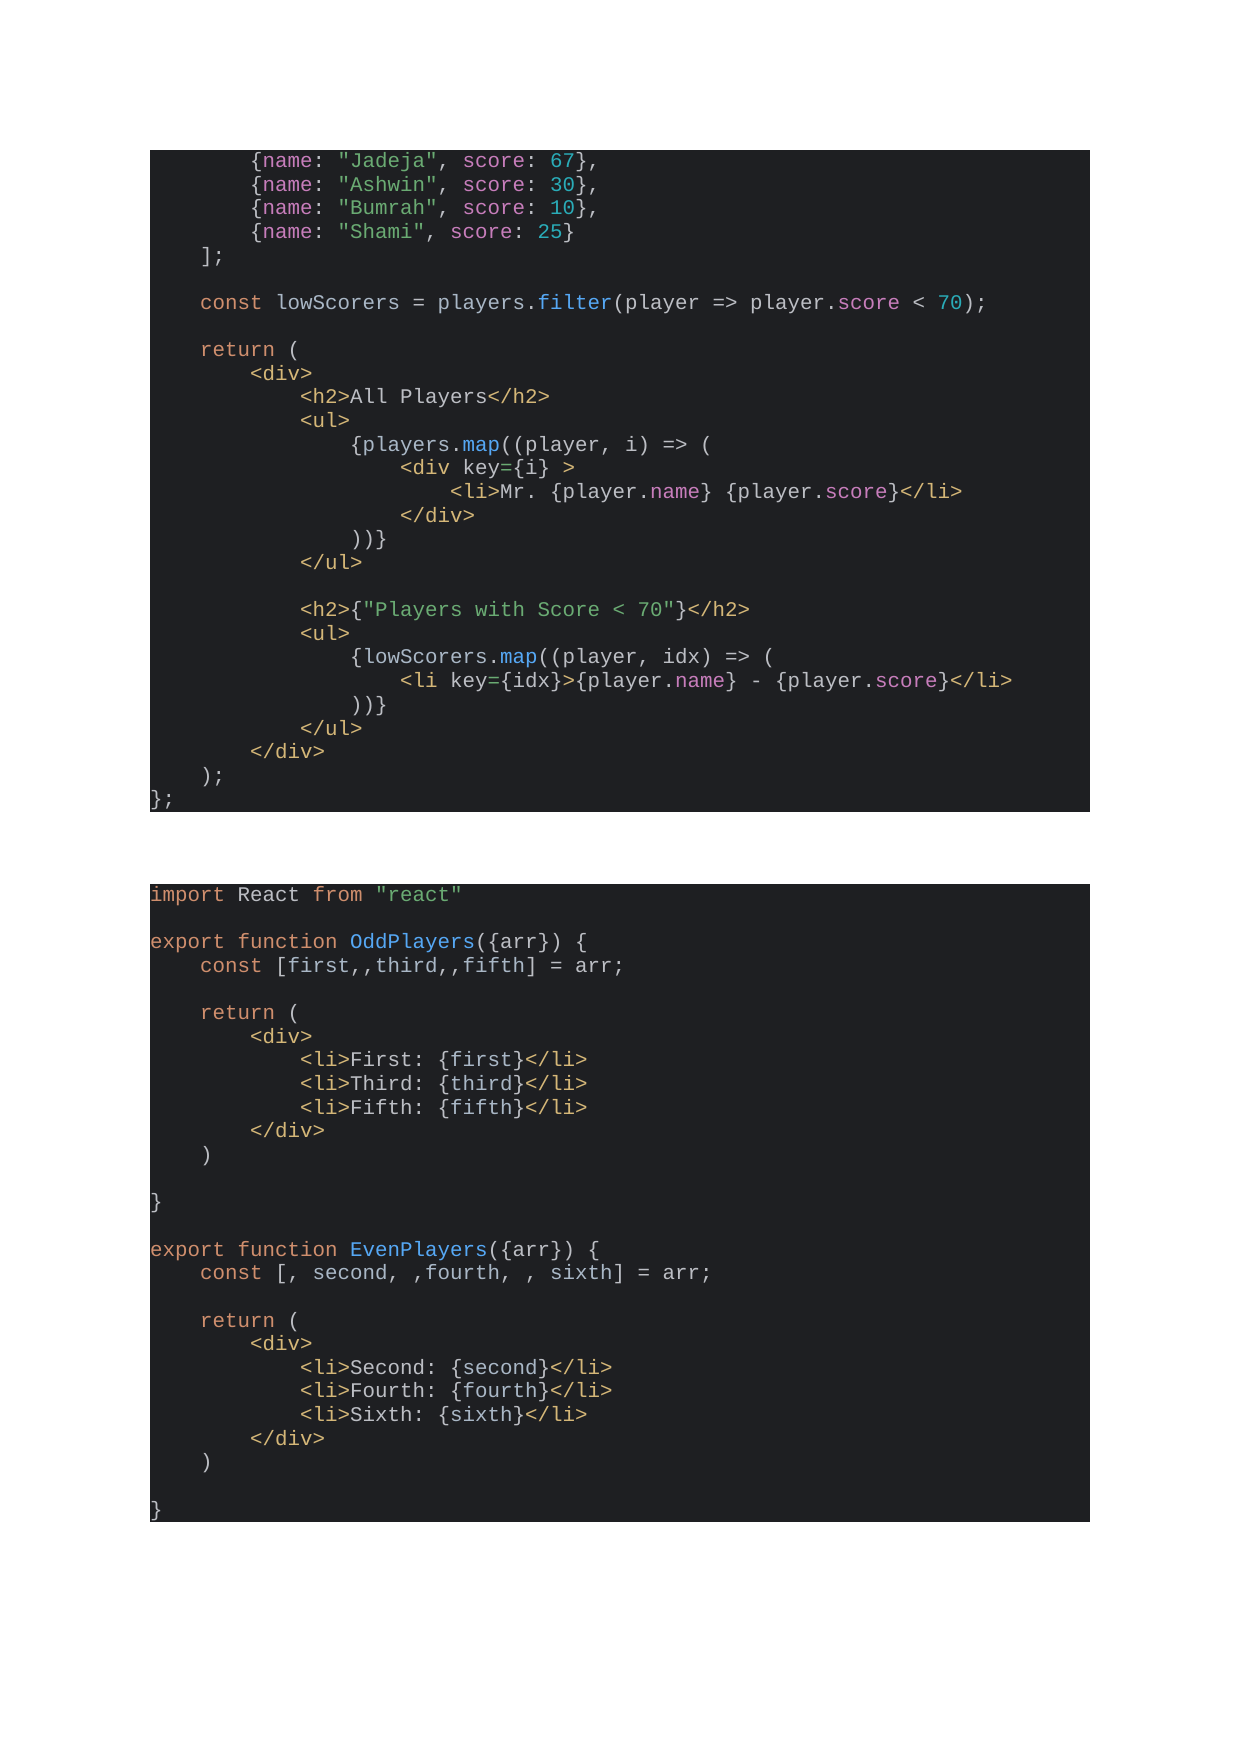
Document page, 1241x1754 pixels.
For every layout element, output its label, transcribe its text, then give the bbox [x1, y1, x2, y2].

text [150, 150, 1090, 812]
text import React from "react" export function OddPlayers({arr}) { const [first,,third,,fifth] = arr; return ( <div> <li>First: {first}</li> <li>Third: {third}</li> <li>Fifth: {fifth}</li> </div> ) } export function EvenPlayers({arr}) { const [, second, ,fourth, , sixth] = arr; return ( <div> <li>Second: {second}</li> <li>Fourth: {fourth}</li> <li>Sixth: {sixth}</li> </div> ) } [150, 884, 1090, 1522]
